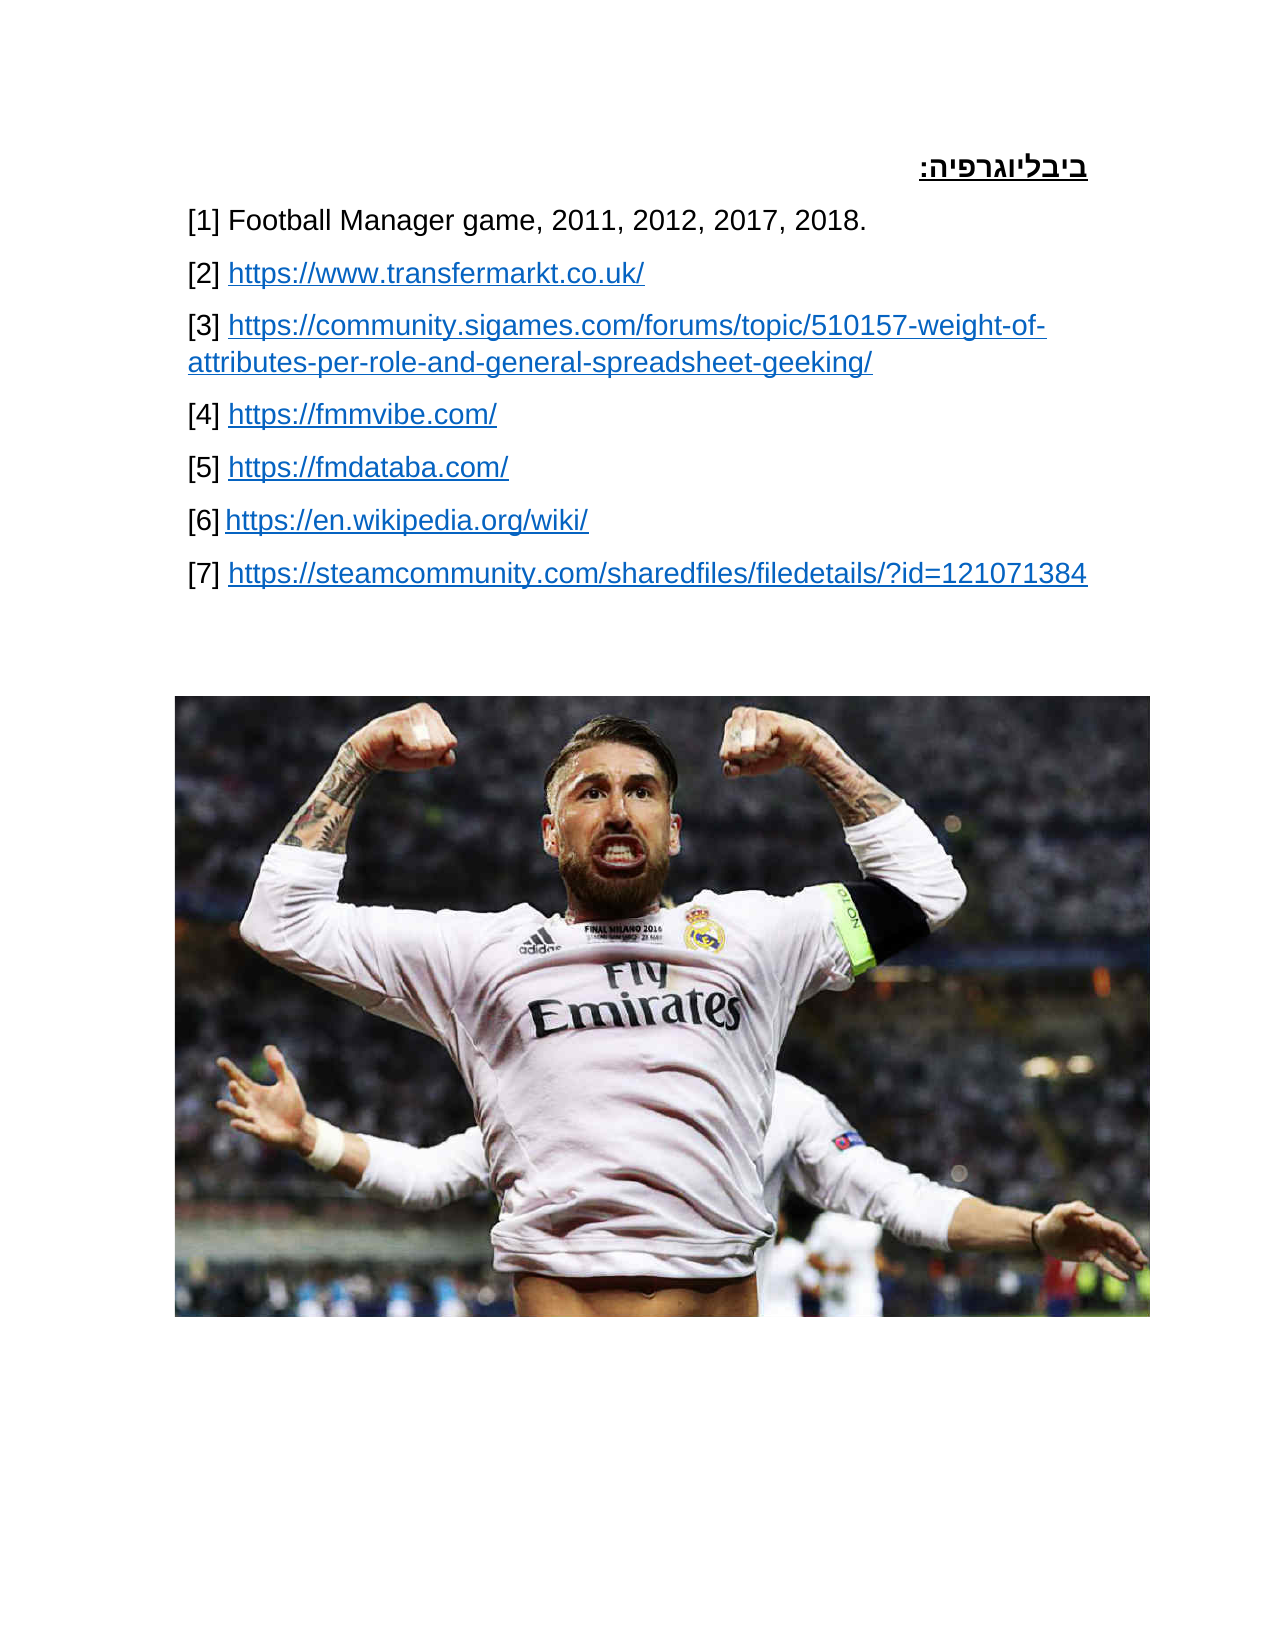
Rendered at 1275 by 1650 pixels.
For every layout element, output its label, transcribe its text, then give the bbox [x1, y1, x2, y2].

text [3] https://community.sigames.com/forums/topic/510157-weight-of-attributes-per-role-and-general-spreadsheet-geeking/ [187, 308, 1125, 378]
text ביבליוגרפיה: [150, 150, 1087, 183]
text [5] https://fmdataba.com/ [187, 450, 1125, 484]
text [6] https://en.wikipedia.org/wiki/ [187, 503, 1125, 537]
picture [174, 696, 1150, 1317]
text [7] https://steamcommunity.com/sharedfiles/filedetails/?id=121071384 [187, 556, 1125, 589]
text [1] Football Manager game, 2011, 2012, 2017, 2018. [187, 203, 1125, 236]
text [2] https://www.transfermarkt.co.uk/ [187, 256, 1125, 289]
text [4] https://fmmvibe.com/ [187, 397, 1125, 431]
